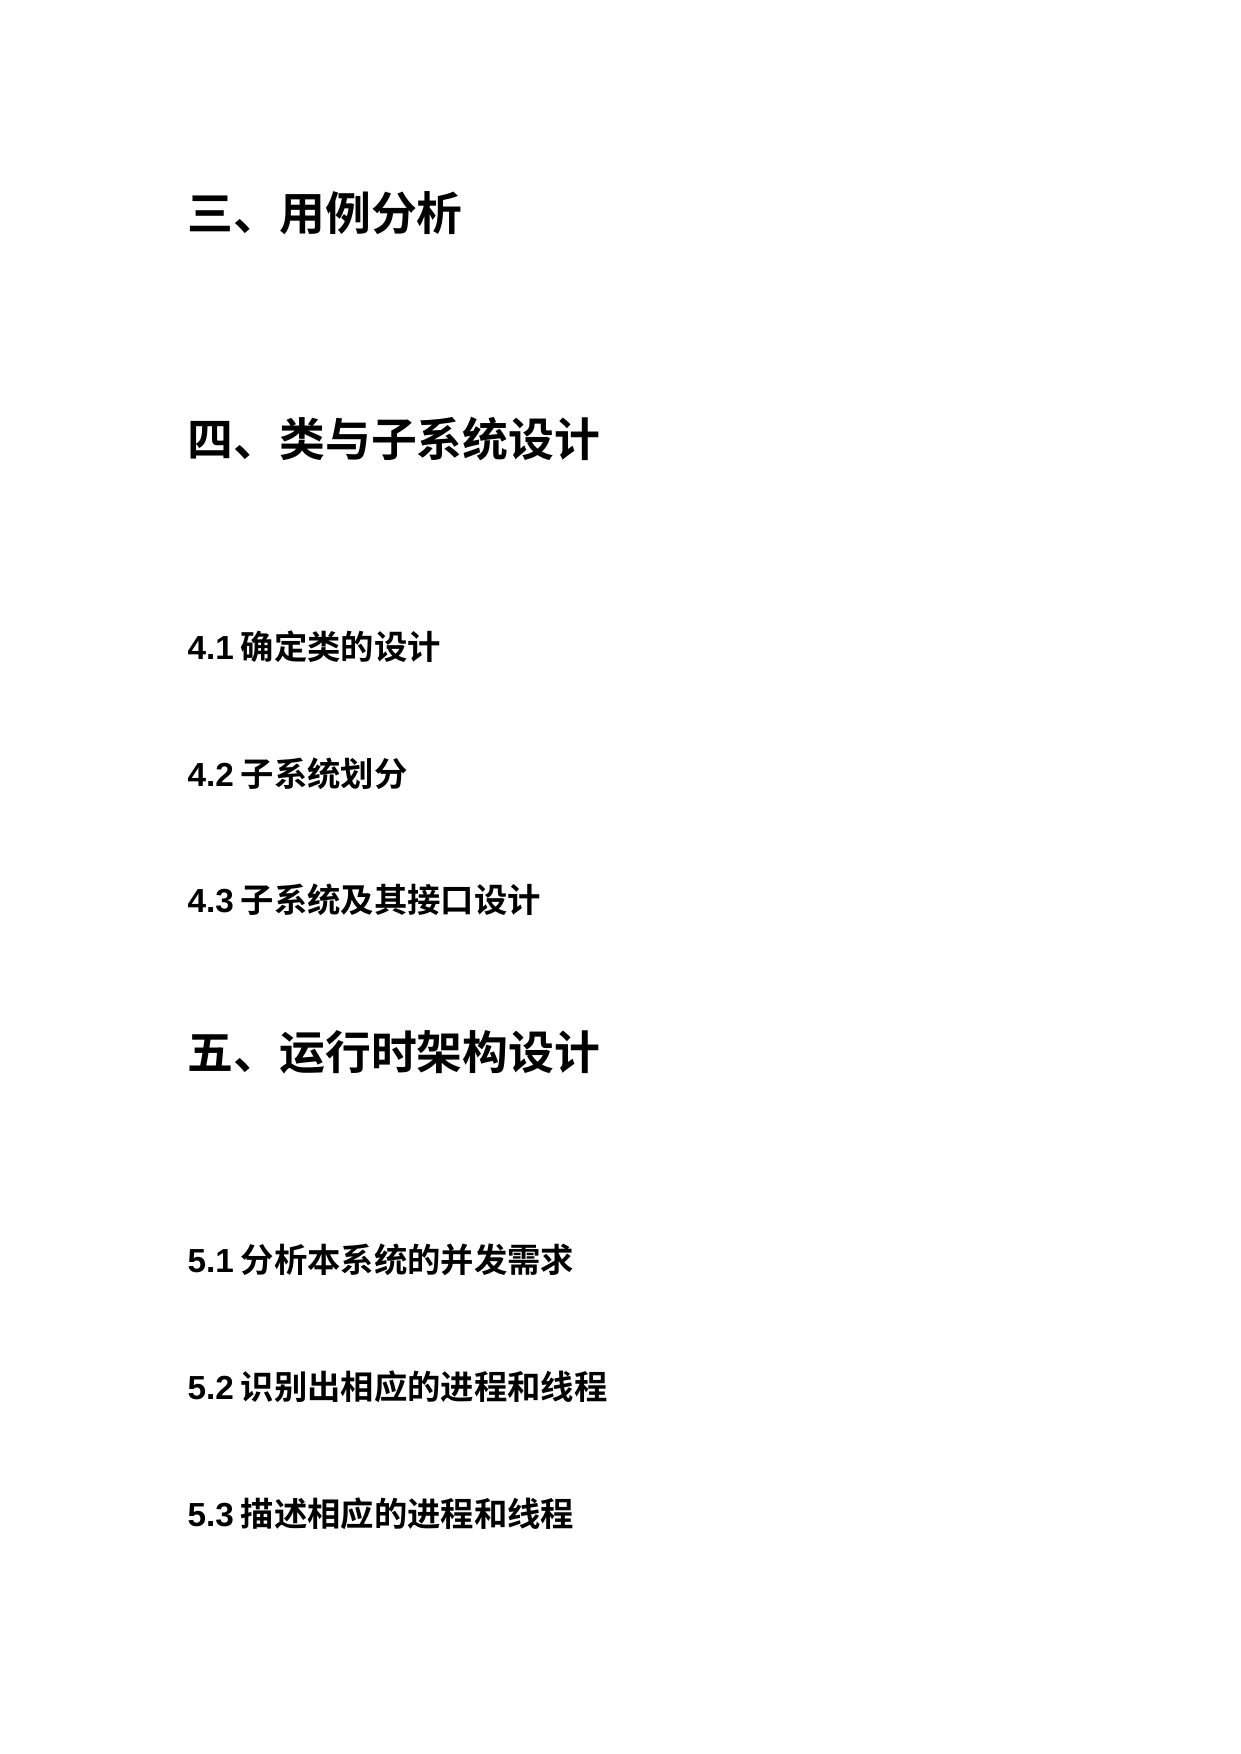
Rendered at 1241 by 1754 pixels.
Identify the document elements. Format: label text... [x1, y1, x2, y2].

subtitle 5.1分析本系统的并发需求 [187, 1226, 1053, 1291]
subtitle 5.2识别出相应的进程和线程 [187, 1352, 1053, 1417]
subtitle 五、运行时架构设计 [187, 1001, 1053, 1098]
subtitle 四、类与子系统设计 [187, 388, 1053, 485]
subtitle 4.1确定类的设计 [187, 612, 1053, 677]
subtitle 4.2子系统划分 [187, 739, 1053, 804]
subtitle 4.3子系统及其接口设计 [187, 866, 1053, 931]
subtitle 三、用例分析 [187, 162, 1053, 259]
subtitle 5.3描述相应的进程和线程 [187, 1479, 1053, 1544]
